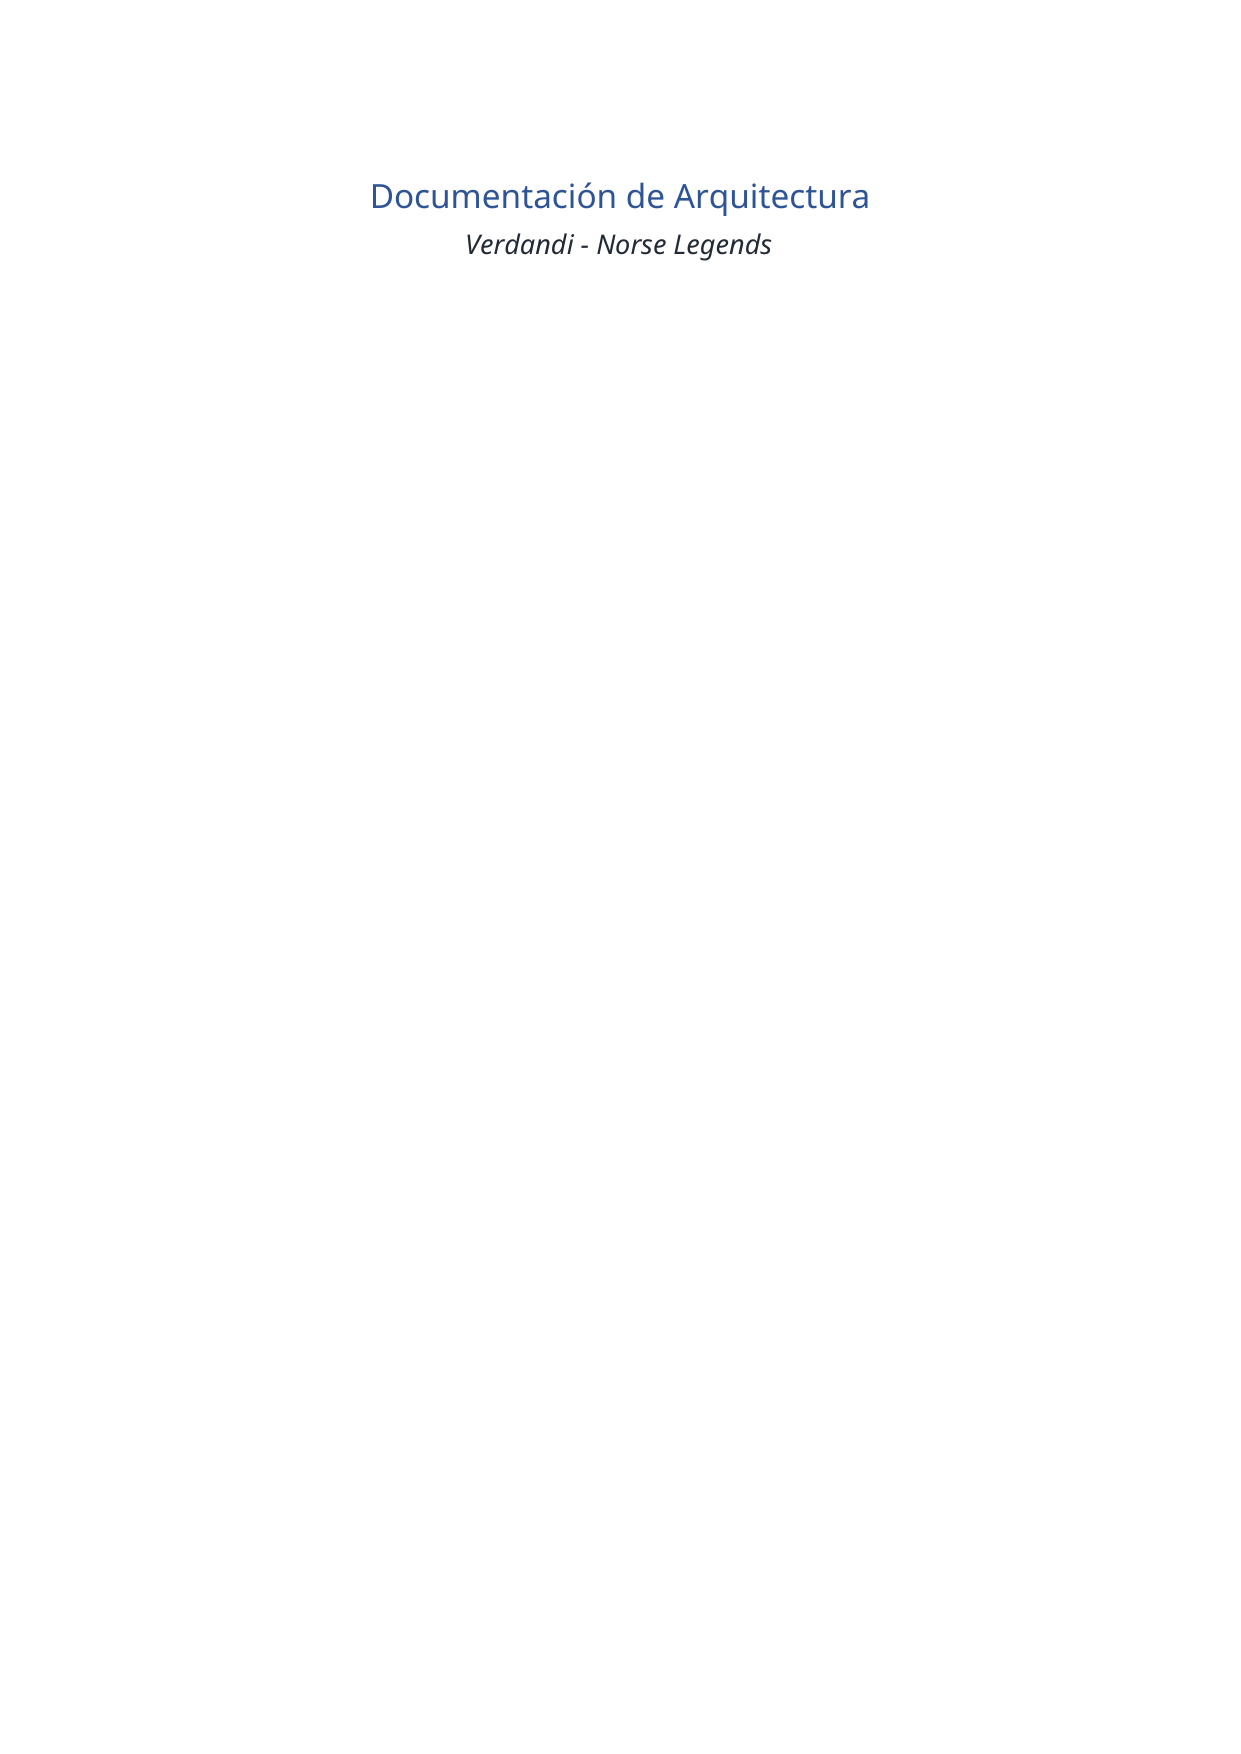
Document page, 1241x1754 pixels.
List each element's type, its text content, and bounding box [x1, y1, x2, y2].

subtitle Verdandi - Norse Legends [177, 226, 1063, 263]
subtitle Documentación de Arquitectura [177, 173, 1063, 218]
